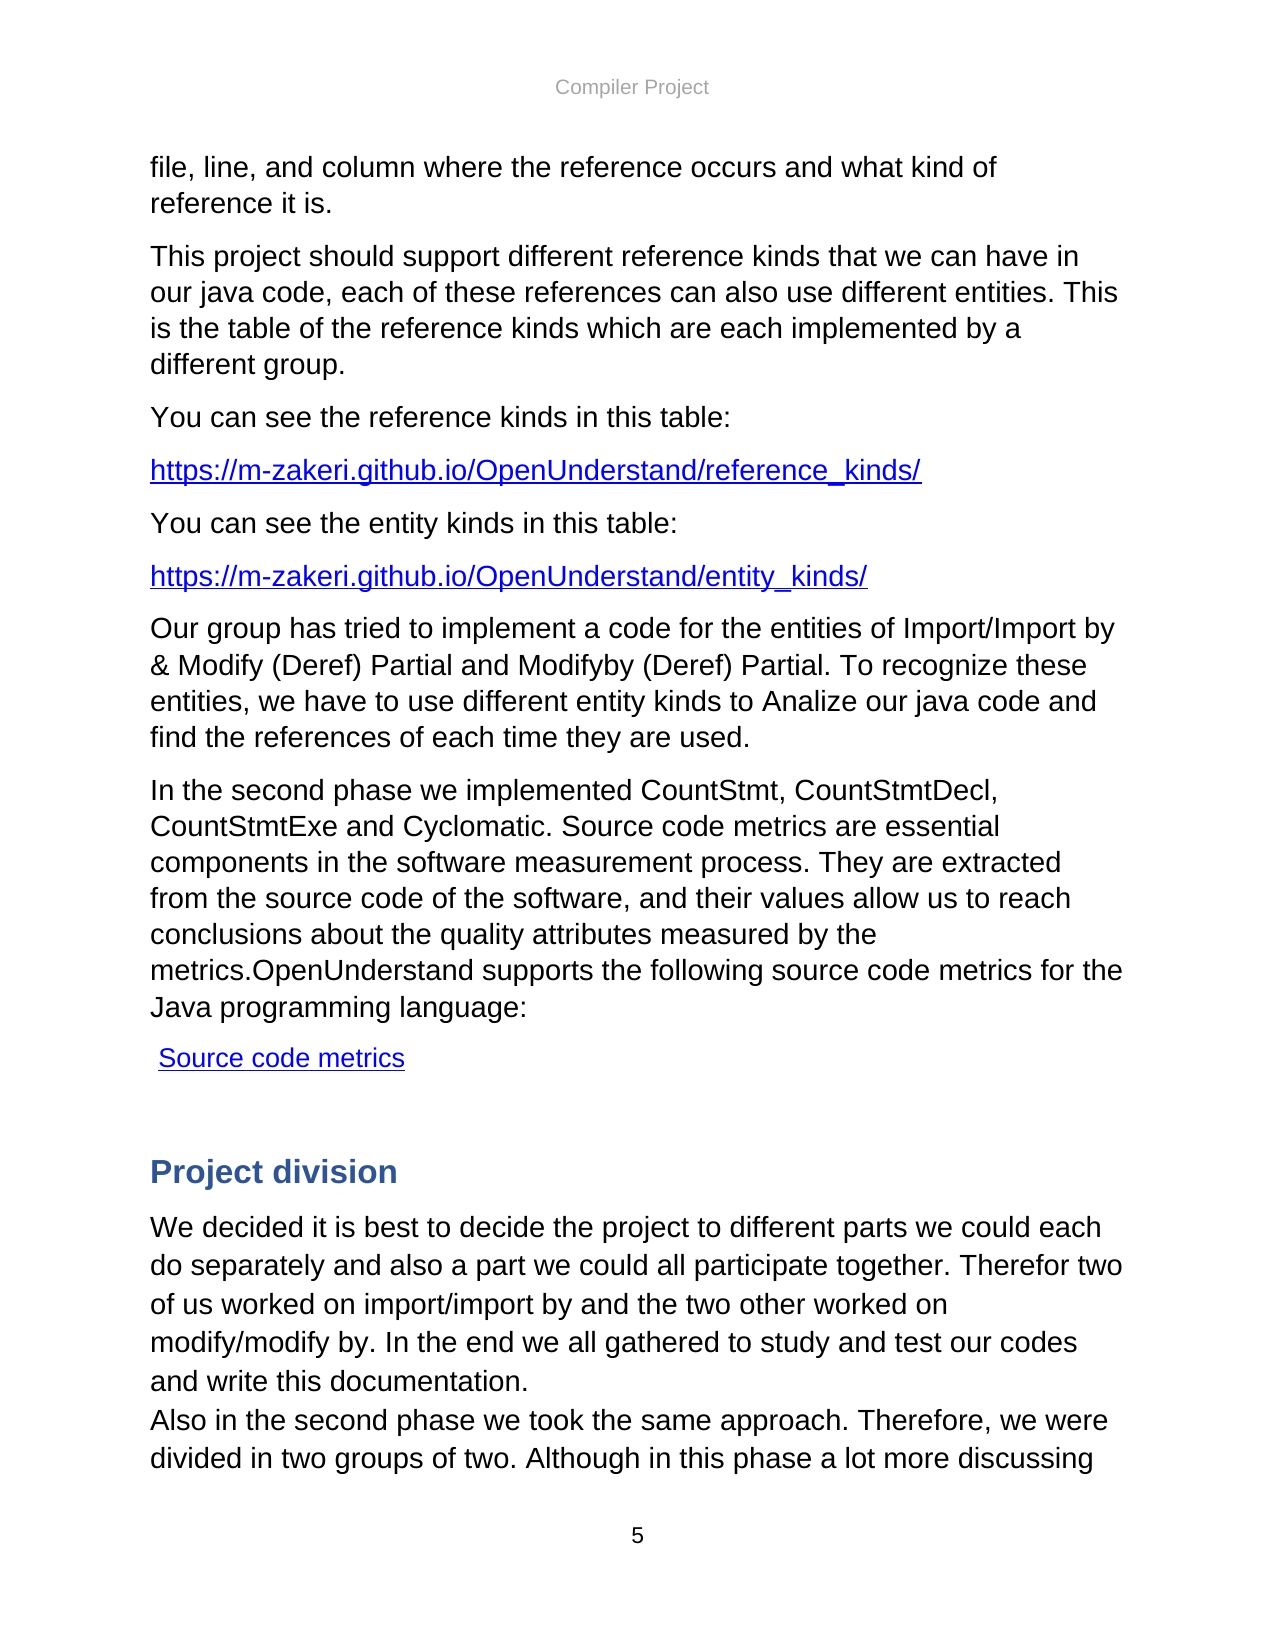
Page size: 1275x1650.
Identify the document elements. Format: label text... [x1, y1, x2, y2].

text Source code metrics [150, 1042, 1125, 1074]
text https://m-zakeri.github.io/OpenUnderstand/entity_kinds/ [150, 559, 1125, 592]
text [150, 1402, 1125, 1474]
text You can see the reference kinds in this table: [150, 400, 1125, 434]
subtitle Project division [150, 1152, 1125, 1190]
text In the second phase we implemented CountStmt, CountStmtDecl, CountStmtExe and Cyclomatic. Source code metrics are essential components in the software measurement process. They are extracted from the source code of the software, and their values allow us to reach conclusions about the quality attributes measured by the metrics.OpenUnderstand supports the following source code metrics for the Java programming language: [150, 773, 1125, 1023]
text You can see the entity kinds in this table: [150, 506, 1125, 539]
text https://m-zakeri.github.io/OpenUnderstand/reference_kinds/ [150, 453, 1125, 487]
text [150, 150, 1125, 220]
text This project should support different reference kinds that we can have in our java code, each of these references can also use different entities. This is the table of the reference kinds which are each implemented by a different group. [150, 239, 1125, 381]
text We decided it is best to decide the project to different parts we could each do separately and also a part we could all participate together. Therefor two of us worked on import/import by and the two other worked on modify/modify by. In the end we all gathered to study and test our codes and write this documentation. [150, 1210, 1125, 1397]
text Our group has tried to implement a code for the entities of Import/Import by & Modify (Deref) Partial and Modifyby (Deref) Partial. To recognize these entities, we have to use different entity kinds to Analize our java code and find the references of each time they are used. [150, 611, 1125, 753]
